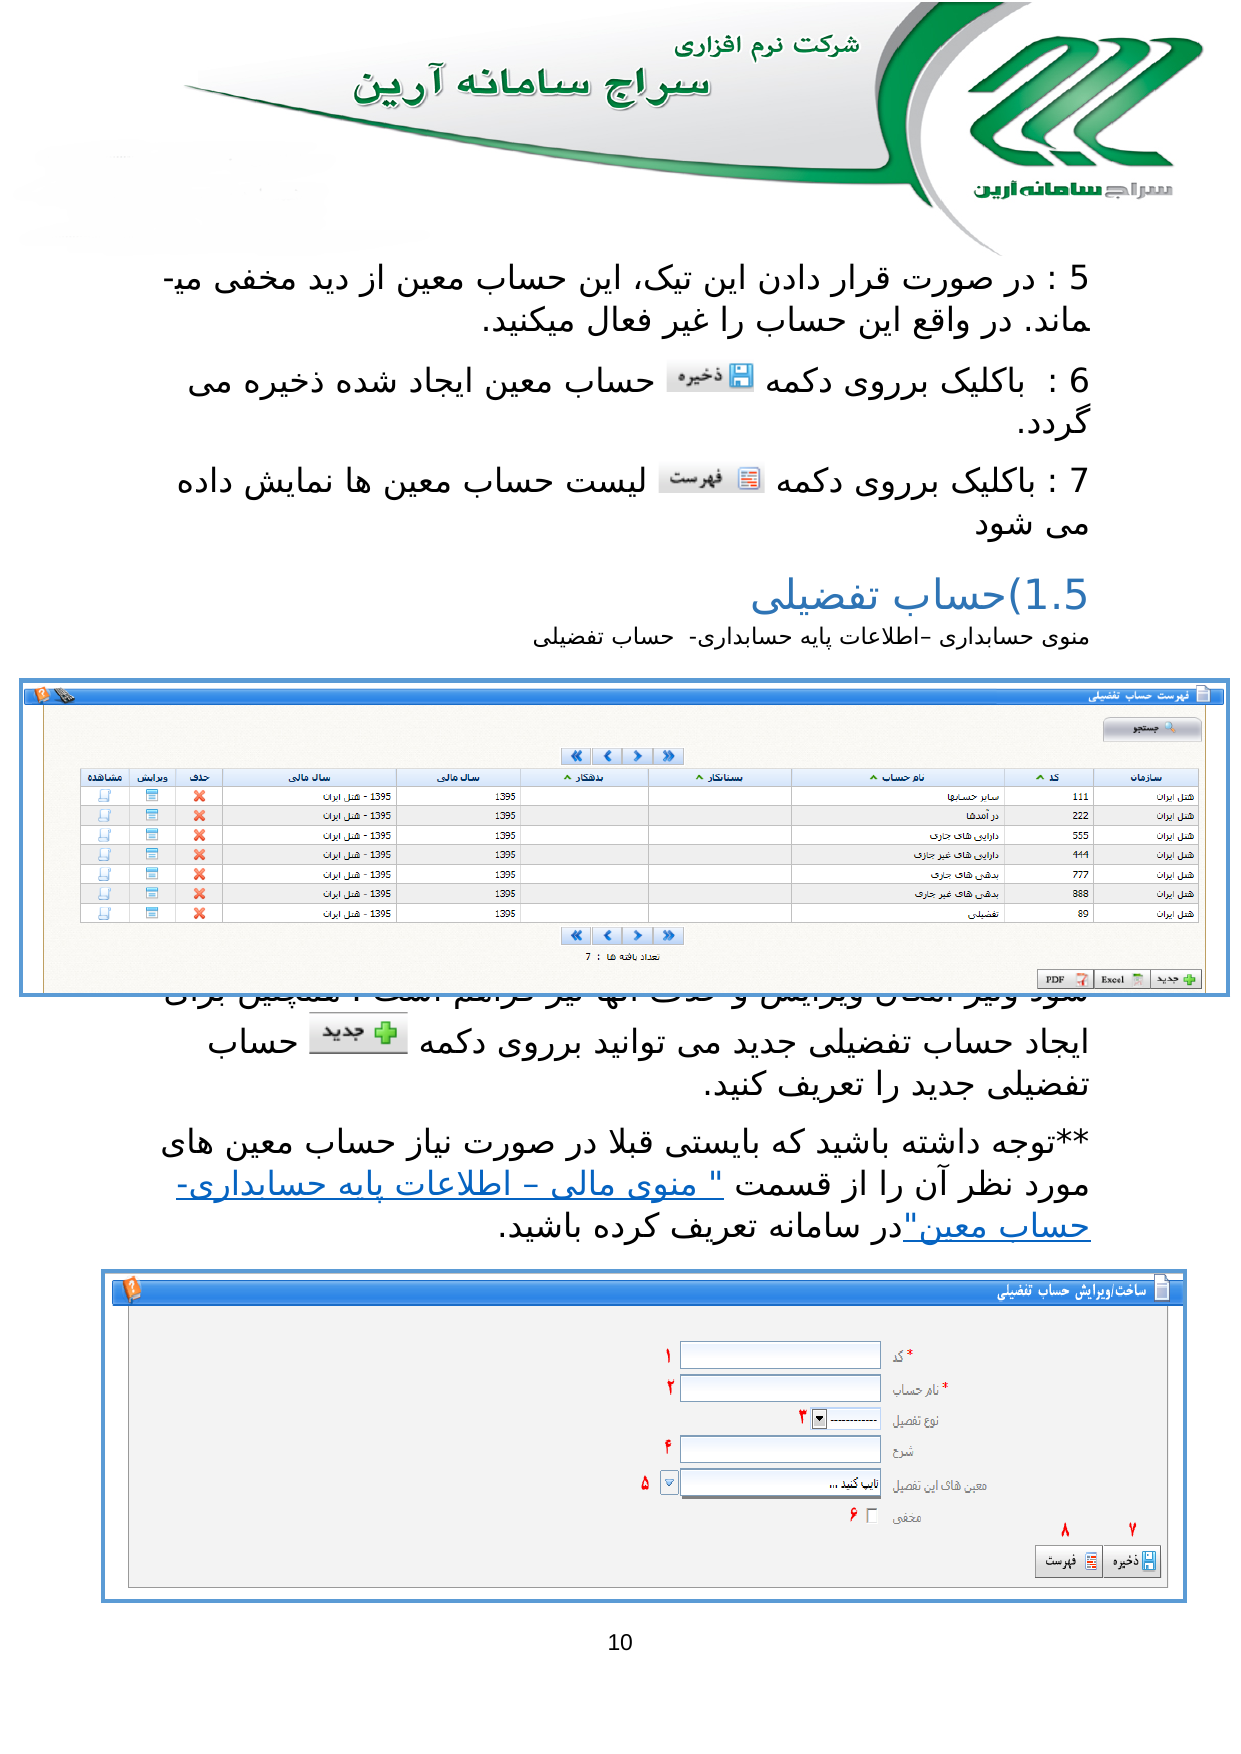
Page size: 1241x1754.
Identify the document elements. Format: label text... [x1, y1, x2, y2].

picture [23, 683, 1226, 993]
text 6 : باکلیک برروی دکمه حساب معین ایجاد شده ذخیره می گردد. [150, 359, 1090, 442]
text **توجه داشته باشید که بایستی قبلا در صورت نیاز حساب معین های مورد نظر آن را از قسمت " منوی مالی – اطلاعات پایه حسابداری-حساب معین"در سامانه تعریف کرده باشید. [150, 1123, 1090, 1246]
picture [0, 2, 1241, 256]
text 5 : در صورت قرار دادن این تیک، این حساب معین از دید مخفی میماند. در واقع این حساب را غیر فعال میکنید. [150, 150, 1090, 339]
picture [658, 461, 765, 493]
text منوی حسابداری –اطلاعات پایه حسابداری- حساب تفضیلی [150, 623, 1090, 650]
subtitle 1.5)حساب تفضیلی [150, 571, 1090, 619]
text با انتخاب این گزینه صفحه لیست حساب تفضیلی ها نمایش داده می شود ونیز امکان ویرایش و حذف آنها نیز فراهم است . همچنین برای ایجاد حساب تفضیلی جدید می توانید برروی دکمه حساب تفضیلی جدید را تعریف کنید. [150, 997, 1090, 1103]
picture [105, 1273, 1183, 1599]
text 7 : باکلیک برروی دکمه لیست حساب معین ها نمایش داده می شود [150, 462, 1090, 543]
picture [666, 359, 754, 392]
picture [309, 1012, 408, 1054]
